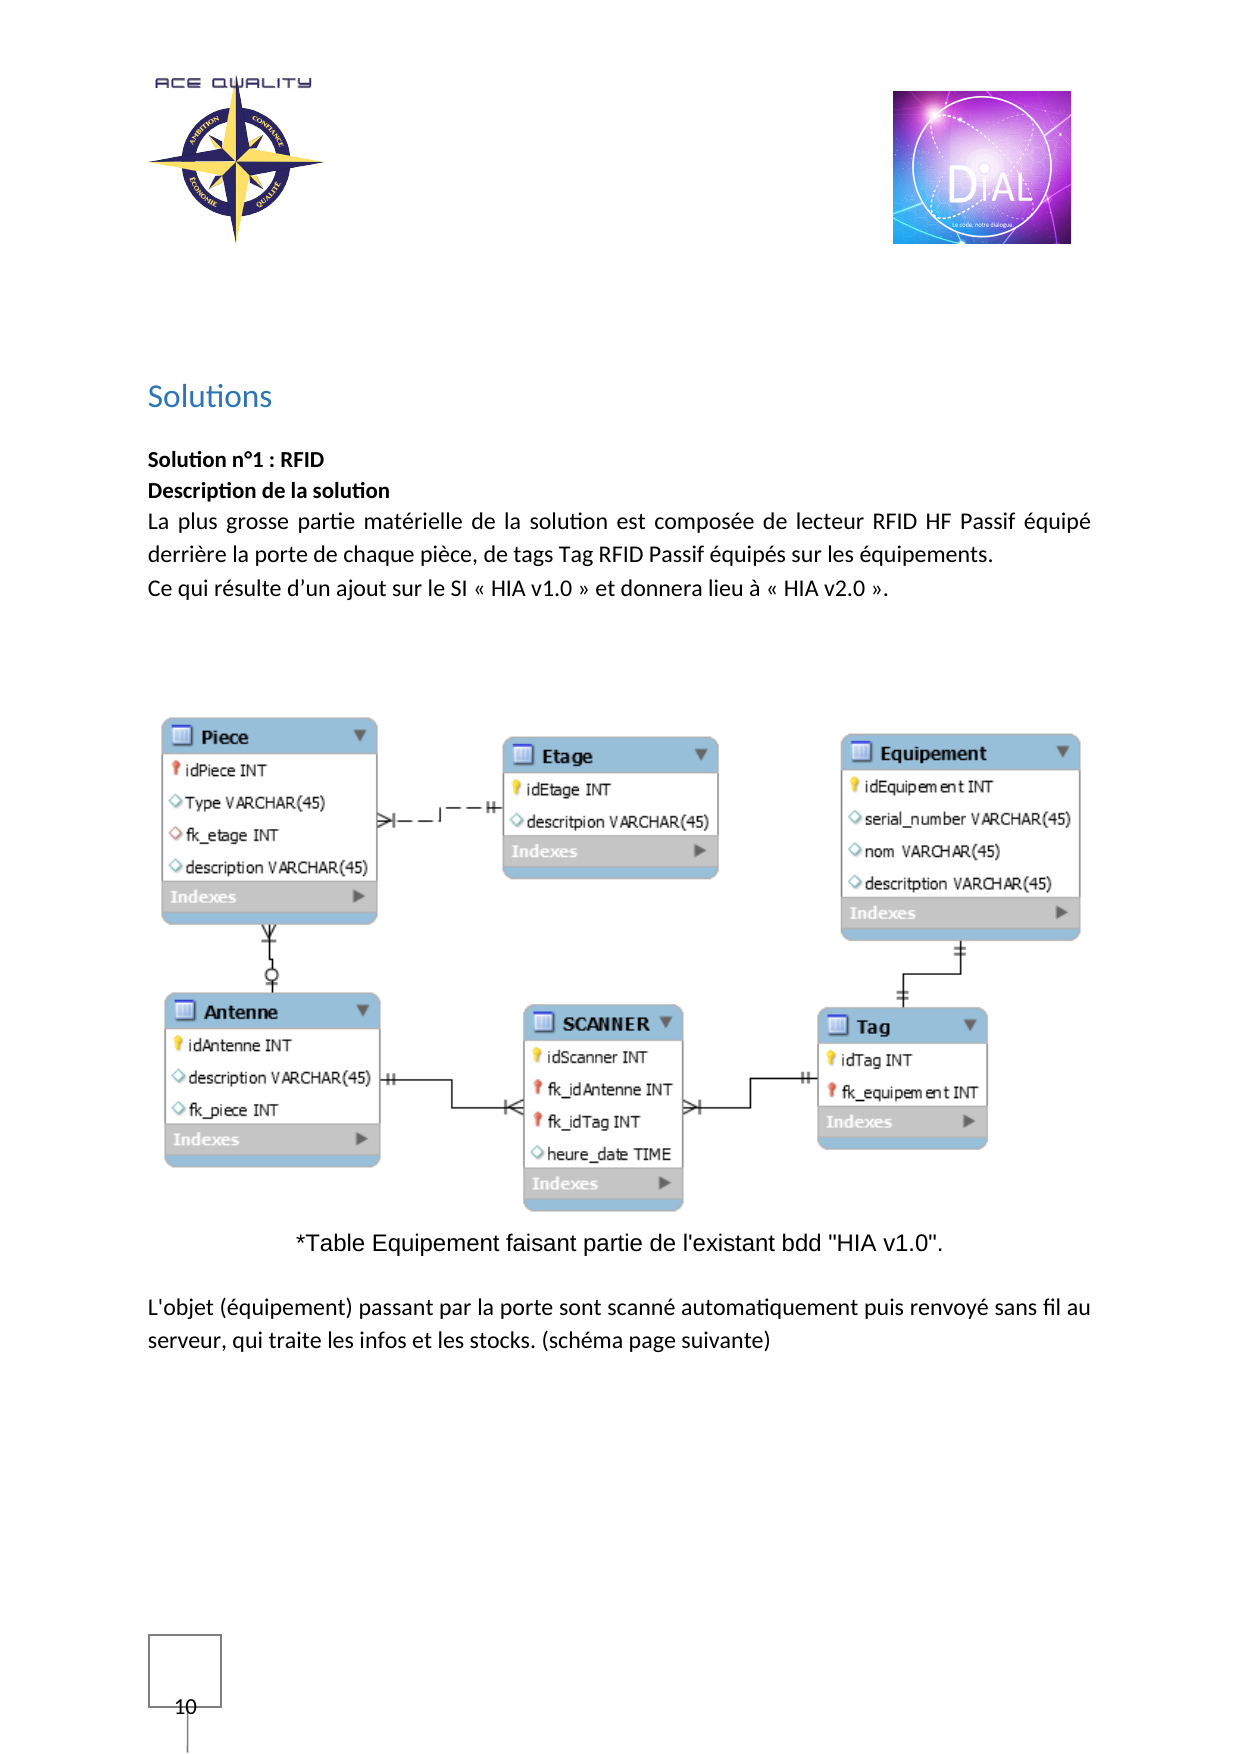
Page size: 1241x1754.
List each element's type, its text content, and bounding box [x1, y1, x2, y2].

subtitle Solutions [148, 375, 1093, 416]
picture [147, 73, 324, 244]
text *Table Equipement faisant partie de l'existant bdd "HIA v1.0". [148, 1225, 1093, 1256]
text Description de la solution [148, 476, 1093, 504]
text Solution n°1 : RFID [148, 446, 1093, 474]
text La plus grosse partie matérielle de la solution est composée de lecteur RFID HF Passif équipé derrière la porte de chaque pièce, de tags Tag RFID Passif équipés sur les équipements. [148, 506, 1093, 569]
picture [147, 703, 1093, 1225]
picture [893, 91, 1072, 244]
text Ce qui résulte d’un ajout sur le SI « HIA v1.0 » et donnera lieu à « HIA v2.0 ». [148, 573, 1093, 602]
text L'objet (équipement) passant par la porte sont scanné automatiquement puis renvoyé sans fil au serveur, qui traite les infos et les stocks. (schéma page suivante) [148, 1292, 1093, 1355]
